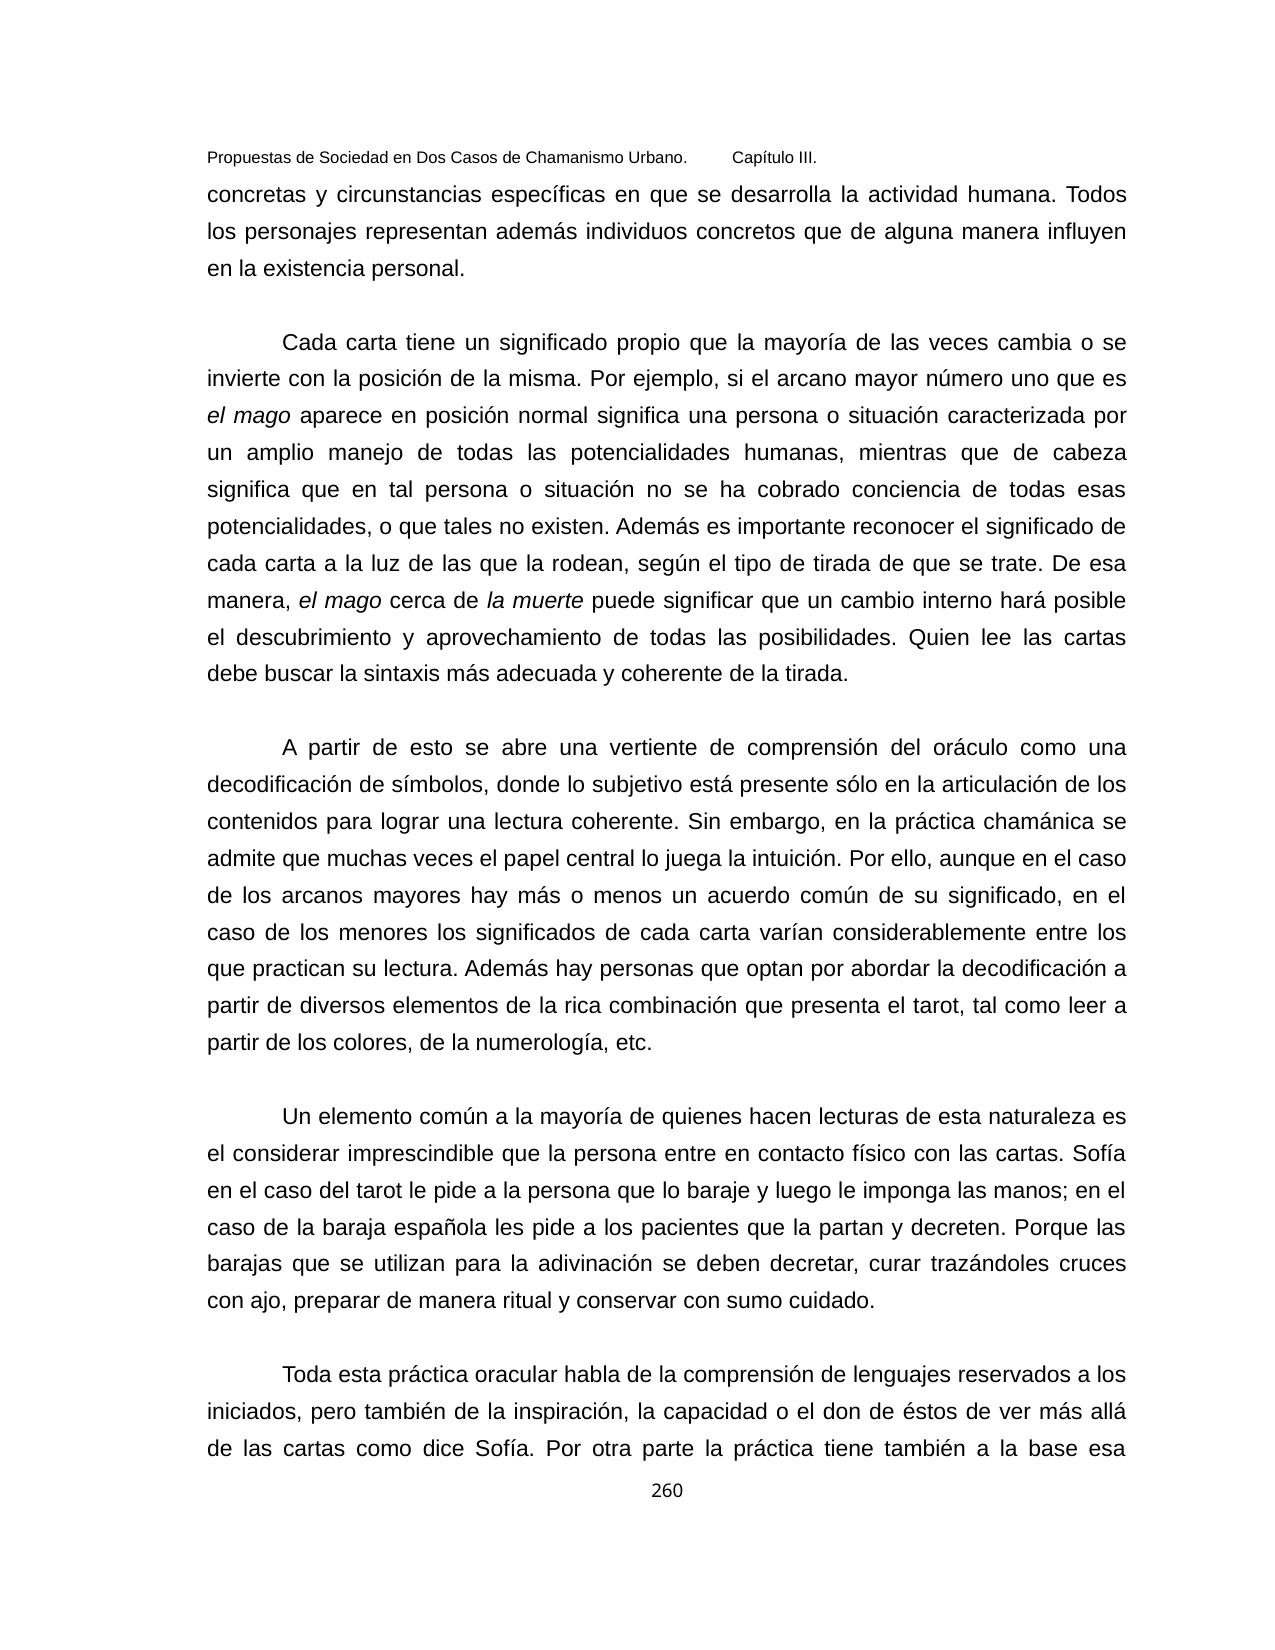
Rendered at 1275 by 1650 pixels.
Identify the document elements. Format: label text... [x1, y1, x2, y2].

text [207, 181, 1127, 281]
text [207, 1361, 1127, 1461]
text Cada carta tiene un significado propio que la mayoría de las veces cambia o se invierte con la posición de la misma. Por ejemplo, si el arcano mayor número uno que es el mago aparece en posición normal significa una persona o situación caracterizada por un amplio manejo de todas las potencialidades humanas, mientras que de cabeza significa que en tal persona o situación no se ha cobrado conciencia de todas esas potencialidades, o que tales no existen. Además es importante reconocer el significado de cada carta a la luz de las que la rodean, según el tipo de tirada de que se trate. De esa manera, el mago cerca de la muerte puede significar que un cambio interno hará posible el descubrimiento y aprovechamiento de todas las posibilidades. Quien lee las cartas debe buscar la sintaxis más adecuada y coherente de la tirada. [207, 328, 1127, 687]
text A partir de esto se abre una vertiente de comprensión del oráculo como una decodificación de símbolos, donde lo subjetivo está presente sólo en la articulación de los contenidos para lograr una lectura coherente. Sin embargo, en la práctica chamánica se admite que muchas veces el papel central lo juega la intuición. Por ello, aunque en el caso de los arcanos mayores hay más o menos un acuerdo común de su significado, en el caso de los menores los significados de cada carta varían considerablemente entre los que practican su lectura. Además hay personas que optan por abordar la decodificación a partir de diversos elementos de la rica combinación que presenta el tarot, tal como leer a partir de los colores, de la numerología, etc. [207, 734, 1127, 1056]
text Un elemento común a la mayoría de quienes hacen lecturas de esta naturaleza es el considerar imprescindible que la persona entre en contacto físico con las cartas. Sofía en el caso del tarot le pide a la persona que lo baraje y luego le imponga las manos; en el caso de la baraja española les pide a los pacientes que la partan y decreten. Porque las barajas que se utilizan para la adivinación se deben decretar, curar trazándoles cruces con ajo, preparar de manera ritual y conservar con sumo cuidado. [207, 1103, 1127, 1314]
